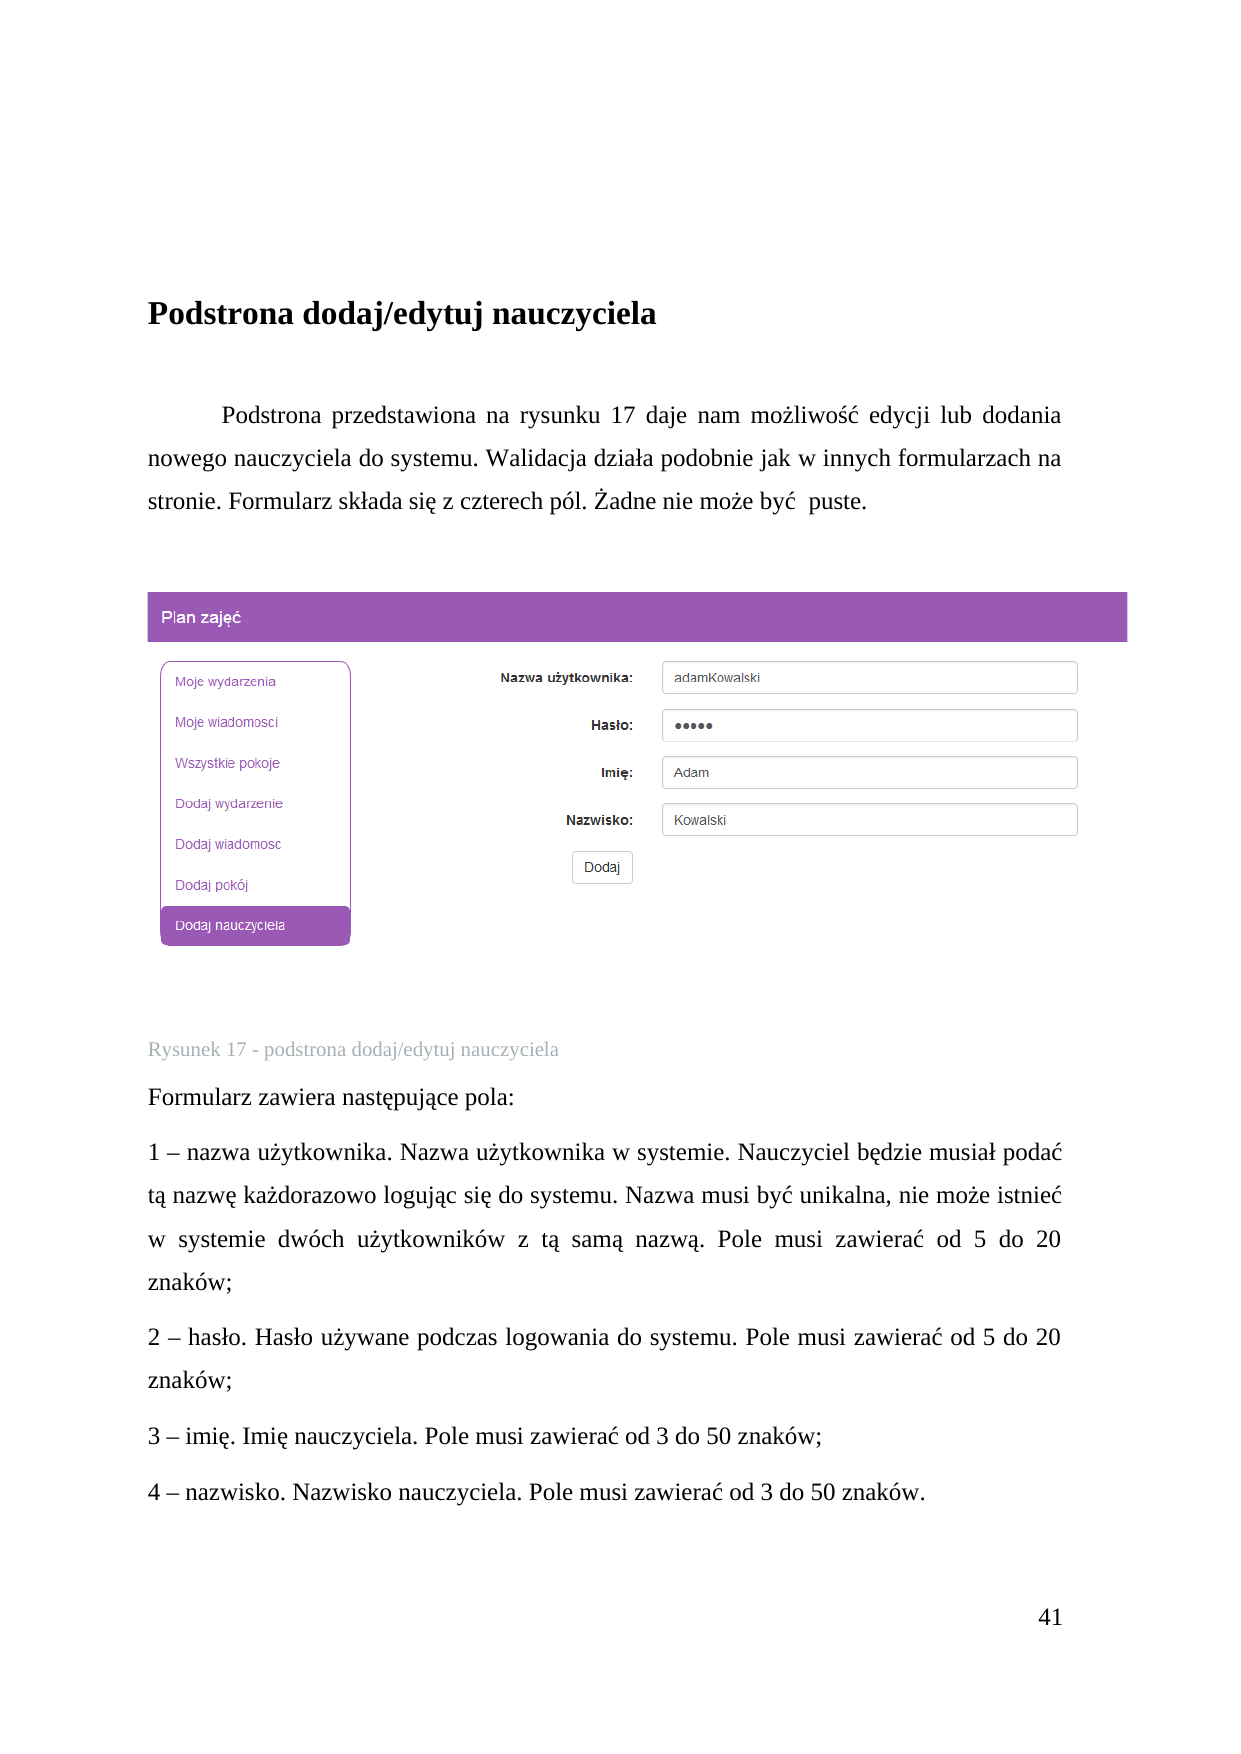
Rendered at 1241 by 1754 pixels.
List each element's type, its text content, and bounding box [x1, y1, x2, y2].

text 2 – hasło. Hasło używane podczas logowania do systemu. Pole musi zawierać od 5 do 20 znaków; [148, 1322, 1063, 1394]
text Podstrona przedstawiona na rysunku 17 daje nam możliwość edycji lub dodania nowego nauczyciela do systemu. Walidacja działa podobnie jak w innych formularzach na stronie. Formularz składa się z czterech pól. Żadne nie może być puste. [148, 400, 1063, 515]
text 3 – imię. Imię nauczyciela. Pole musi zawierać od 3 do 50 znaków; [148, 1421, 1063, 1450]
text Rysunek 17 - podstrona dodaj/edytuj nauczyciela [148, 1037, 1063, 1061]
text Formularz zawiera następujące pola: [148, 1082, 1063, 1111]
text 4 – nazwisko. Nazwisko nauczyciela. Pole musi zawierać od 3 do 50 znaków. [148, 1477, 1063, 1506]
subtitle Podstrona dodaj/edytuj nauczyciela [148, 293, 1063, 332]
picture [147, 592, 1128, 1012]
text 1 – nazwa użytkownika. Nazwa użytkownika w systemie. Nauczyciel będzie musiał podać tą nazwę każdorazowo logując się do systemu. Nazwa musi być unikalna, nie może istnieć w systemie dwóch użytkowników z tą samą nazwą. Pole musi zawierać od 5 do 20 znaków; [148, 1137, 1063, 1296]
